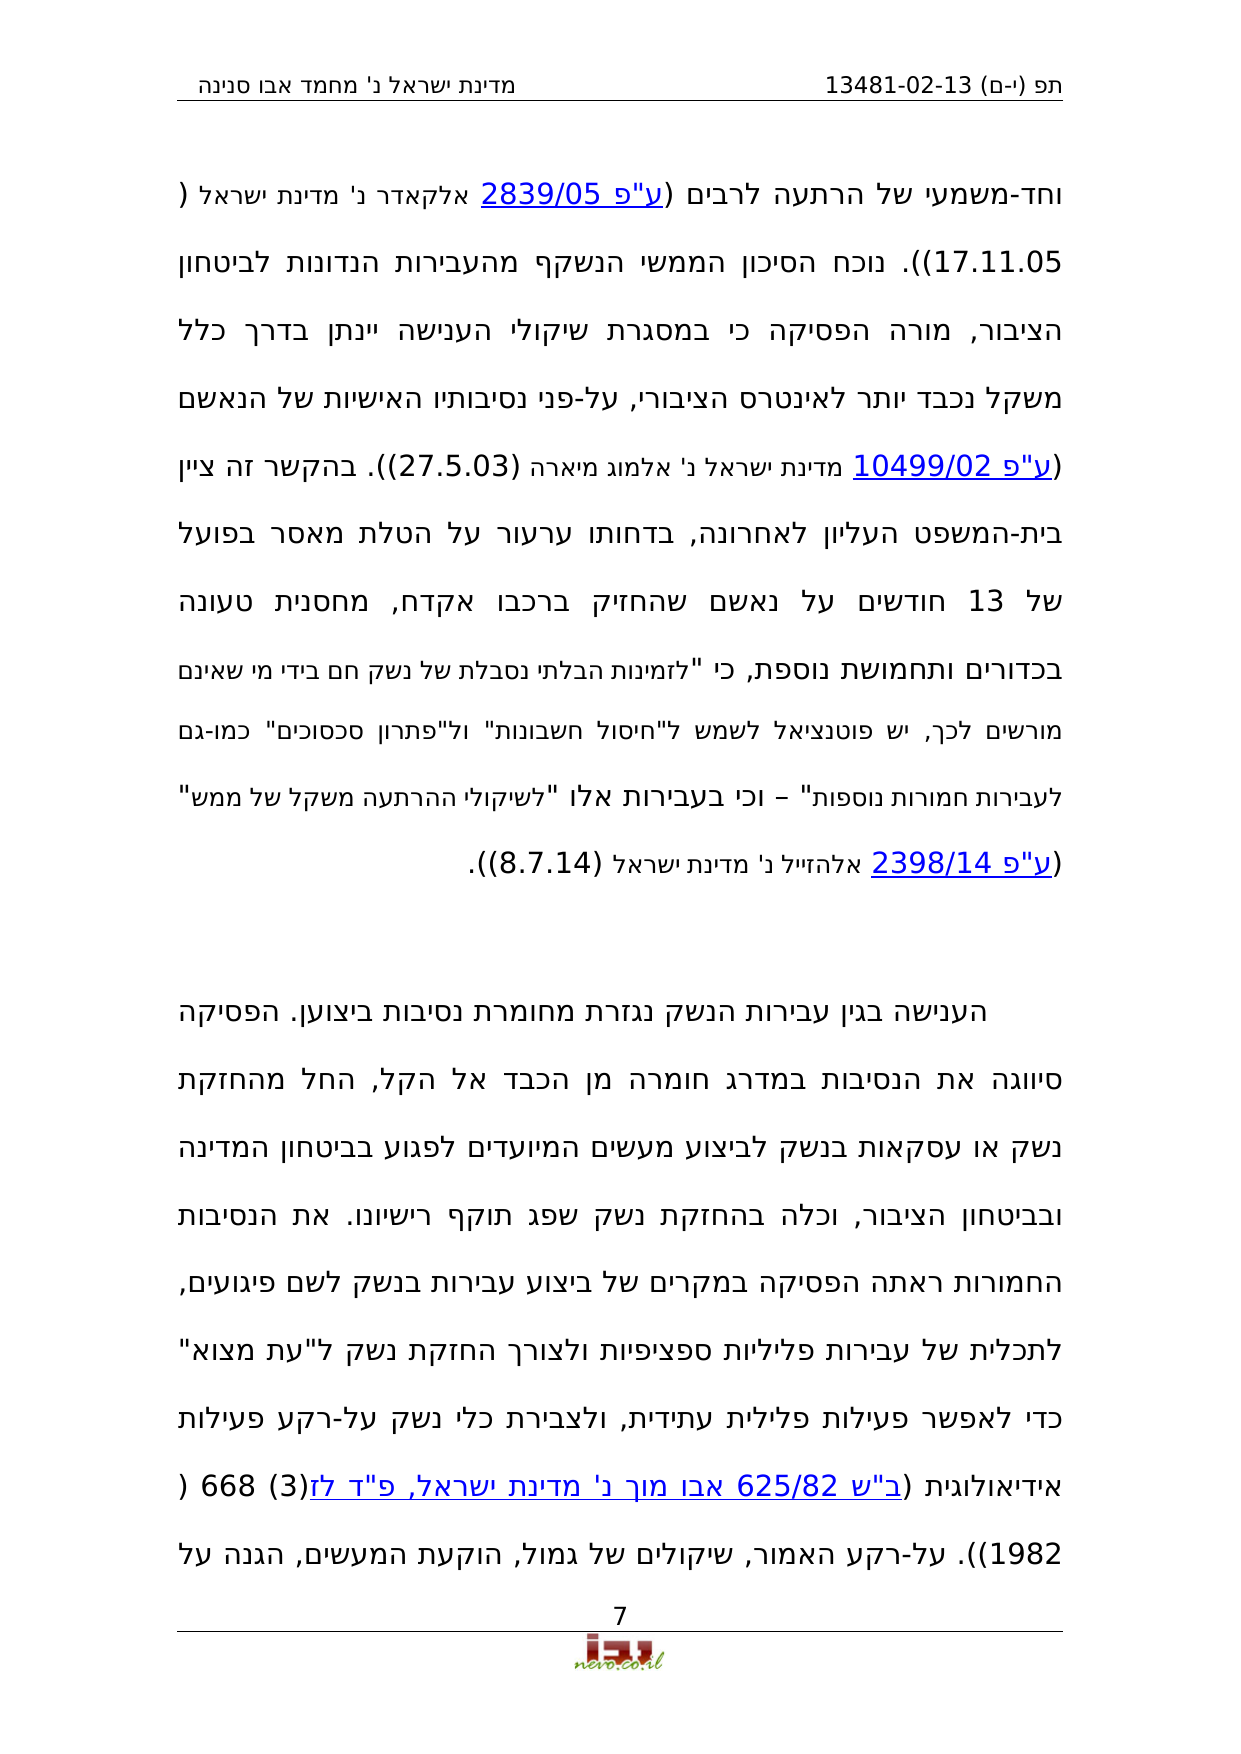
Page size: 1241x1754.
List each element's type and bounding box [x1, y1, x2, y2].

text [177, 177, 1063, 881]
picture [574, 1633, 666, 1671]
text [177, 994, 1063, 1571]
